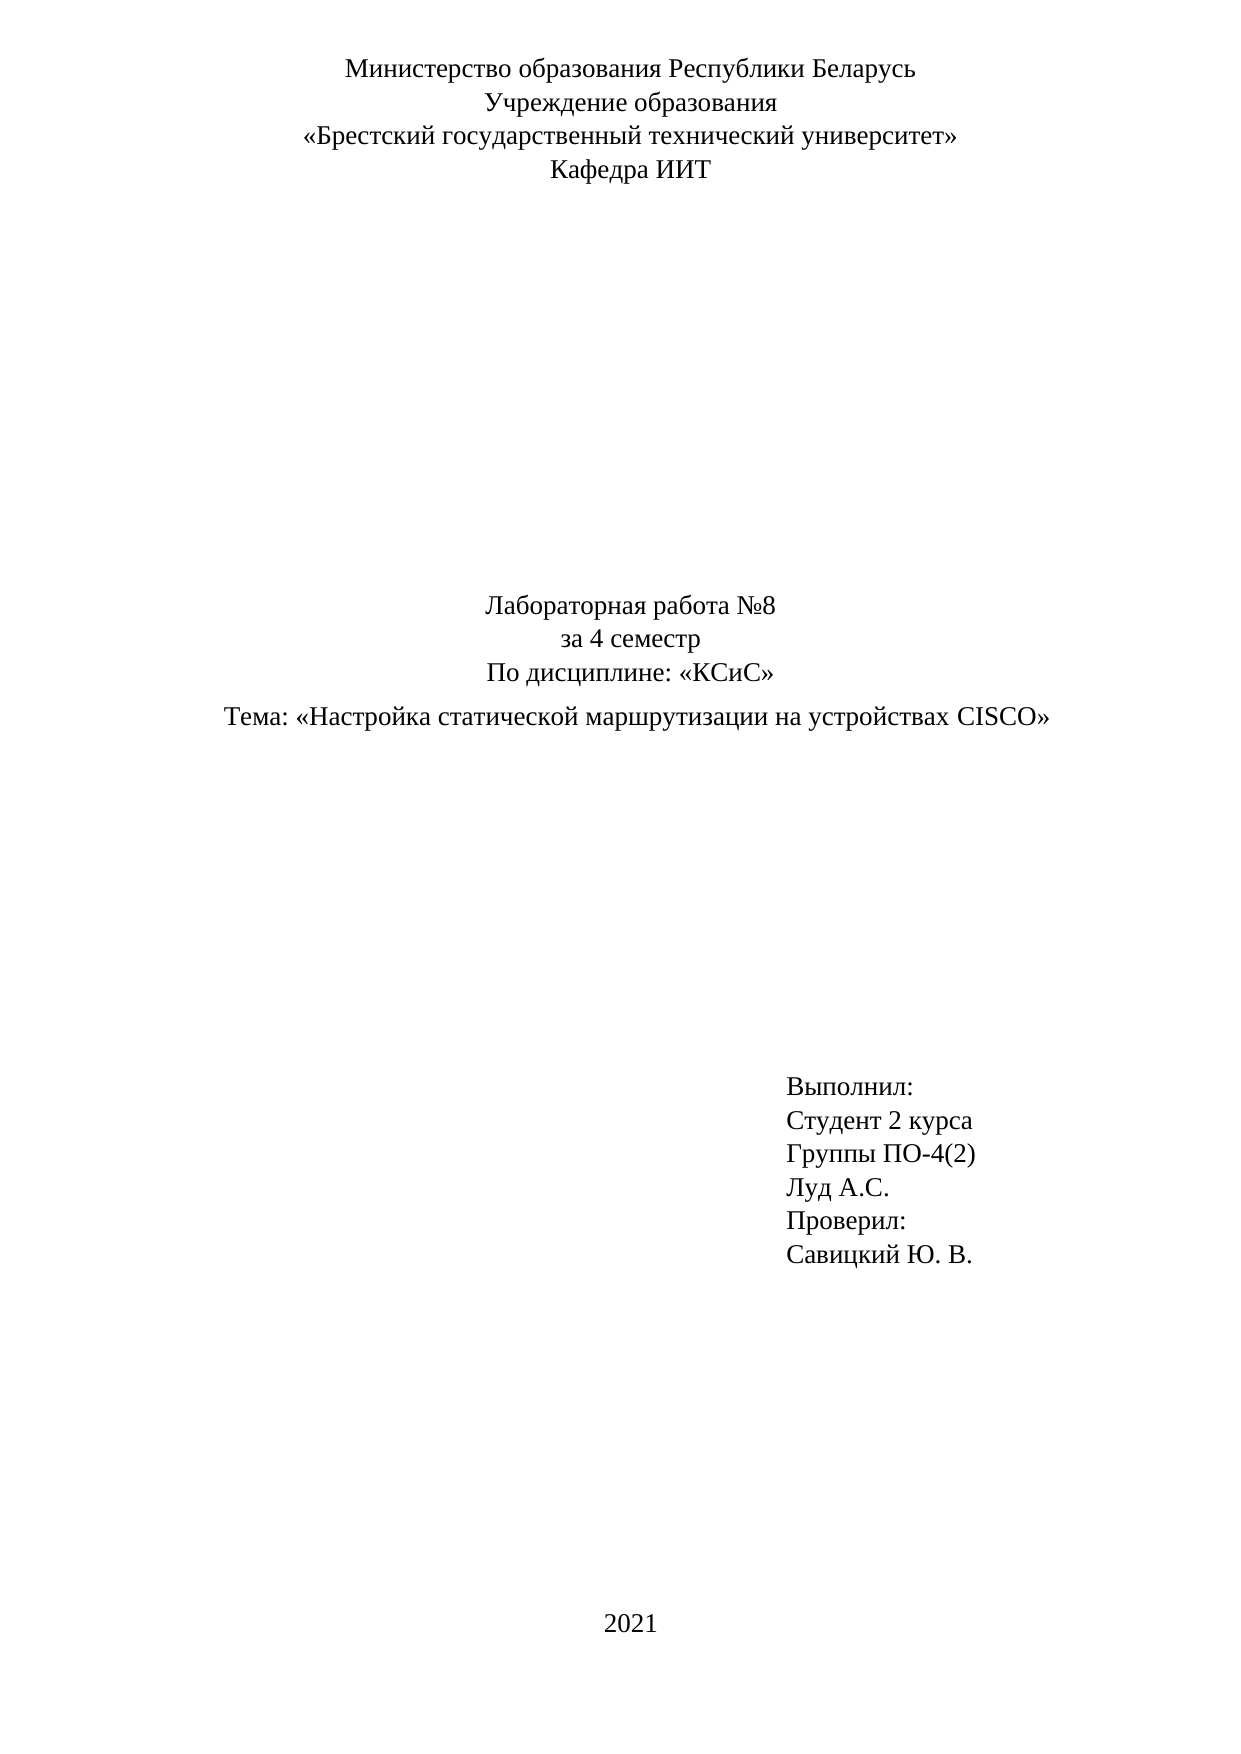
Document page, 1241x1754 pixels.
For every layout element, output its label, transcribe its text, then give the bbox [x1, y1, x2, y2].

text 2021 [62, 1607, 1198, 1638]
text Савицкий Ю. В. [786, 1238, 1198, 1269]
text По дисциплине: «КСиС» [62, 656, 1198, 687]
text Лабораторная работа №8 [62, 589, 1198, 620]
text Группы ПО-4(2) [786, 1137, 1198, 1168]
text Студент 2 курса [786, 1104, 1198, 1135]
text Учреждение образования [62, 86, 1198, 117]
text Проверил: [786, 1204, 1198, 1236]
text Министерство образования Республики Беларусь [62, 52, 1198, 83]
text Тема: «Настройка статической маршрутизации на устройствах CISCO» [75, 689, 1198, 735]
text за 4 семестр [62, 622, 1198, 653]
text Кафедра ИИТ [62, 153, 1198, 184]
text «Брестский государственный технический университет» [62, 119, 1198, 150]
text Луд А.С. [786, 1171, 1198, 1202]
text Выполнил: [786, 1070, 1198, 1101]
